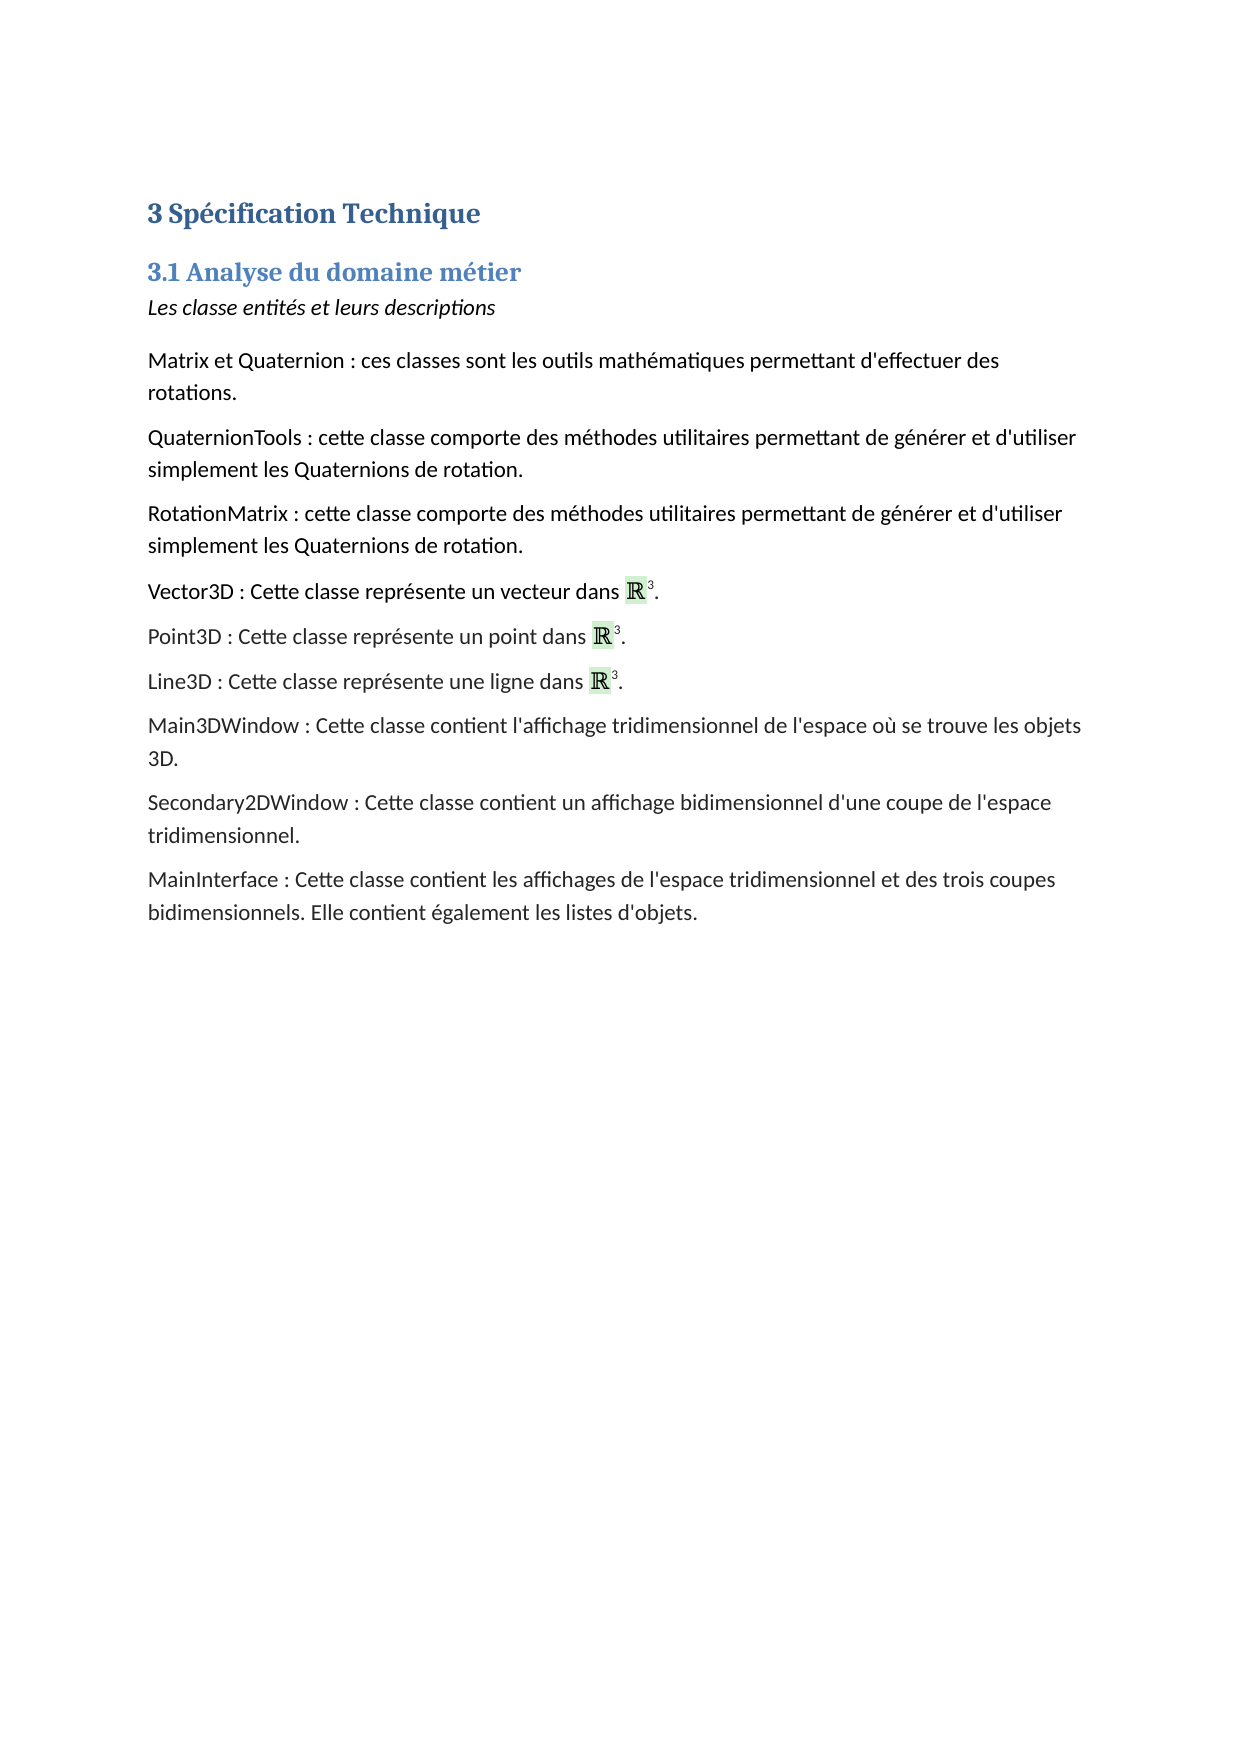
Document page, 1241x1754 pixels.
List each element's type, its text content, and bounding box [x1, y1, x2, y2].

text Line3D : Cette classe représente une ligne dans ℝ3. [148, 667, 1093, 695]
text QuaternionTools : cette classe comporte des méthodes utilitaires permettant de générer et d'utiliser simplement les Quaternions de rotation. [148, 423, 1093, 483]
text Les classe entités et leurs descriptions [148, 293, 1093, 321]
subtitle 3.1 Analyse du domaine métier [148, 257, 1093, 288]
text MainInterface : Cette classe contient les affichages de l'espace tridimensionnel et des trois coupes bidimensionnels. Elle contient également les listes d'objets. [148, 865, 1093, 926]
text RotationMatrix : cette classe comporte des méthodes utilitaires permettant de générer et d'utiliser simplement les Quaternions de rotation. [148, 499, 1093, 560]
text Matrix et Quaternion : ces classes sont les outils mathématiques permettant d'effectuer des rotations. [148, 346, 1093, 406]
subtitle 3 Spécification Technique [148, 198, 1093, 231]
text Point3D : Cette classe représente un point dans ℝ3. [148, 621, 1093, 650]
text Secondary2DWindow : Cette classe contient un affichage bidimensionnel d'une coupe de l'espace tridimensionnel. [148, 788, 1093, 849]
text Main3DWindow : Cette classe contient l'affichage tridimensionnel de l'espace où se trouve les objets 3D. [148, 712, 1093, 772]
text Vector3D : Cette classe représente un vecteur dans ℝ3. [148, 576, 1093, 605]
